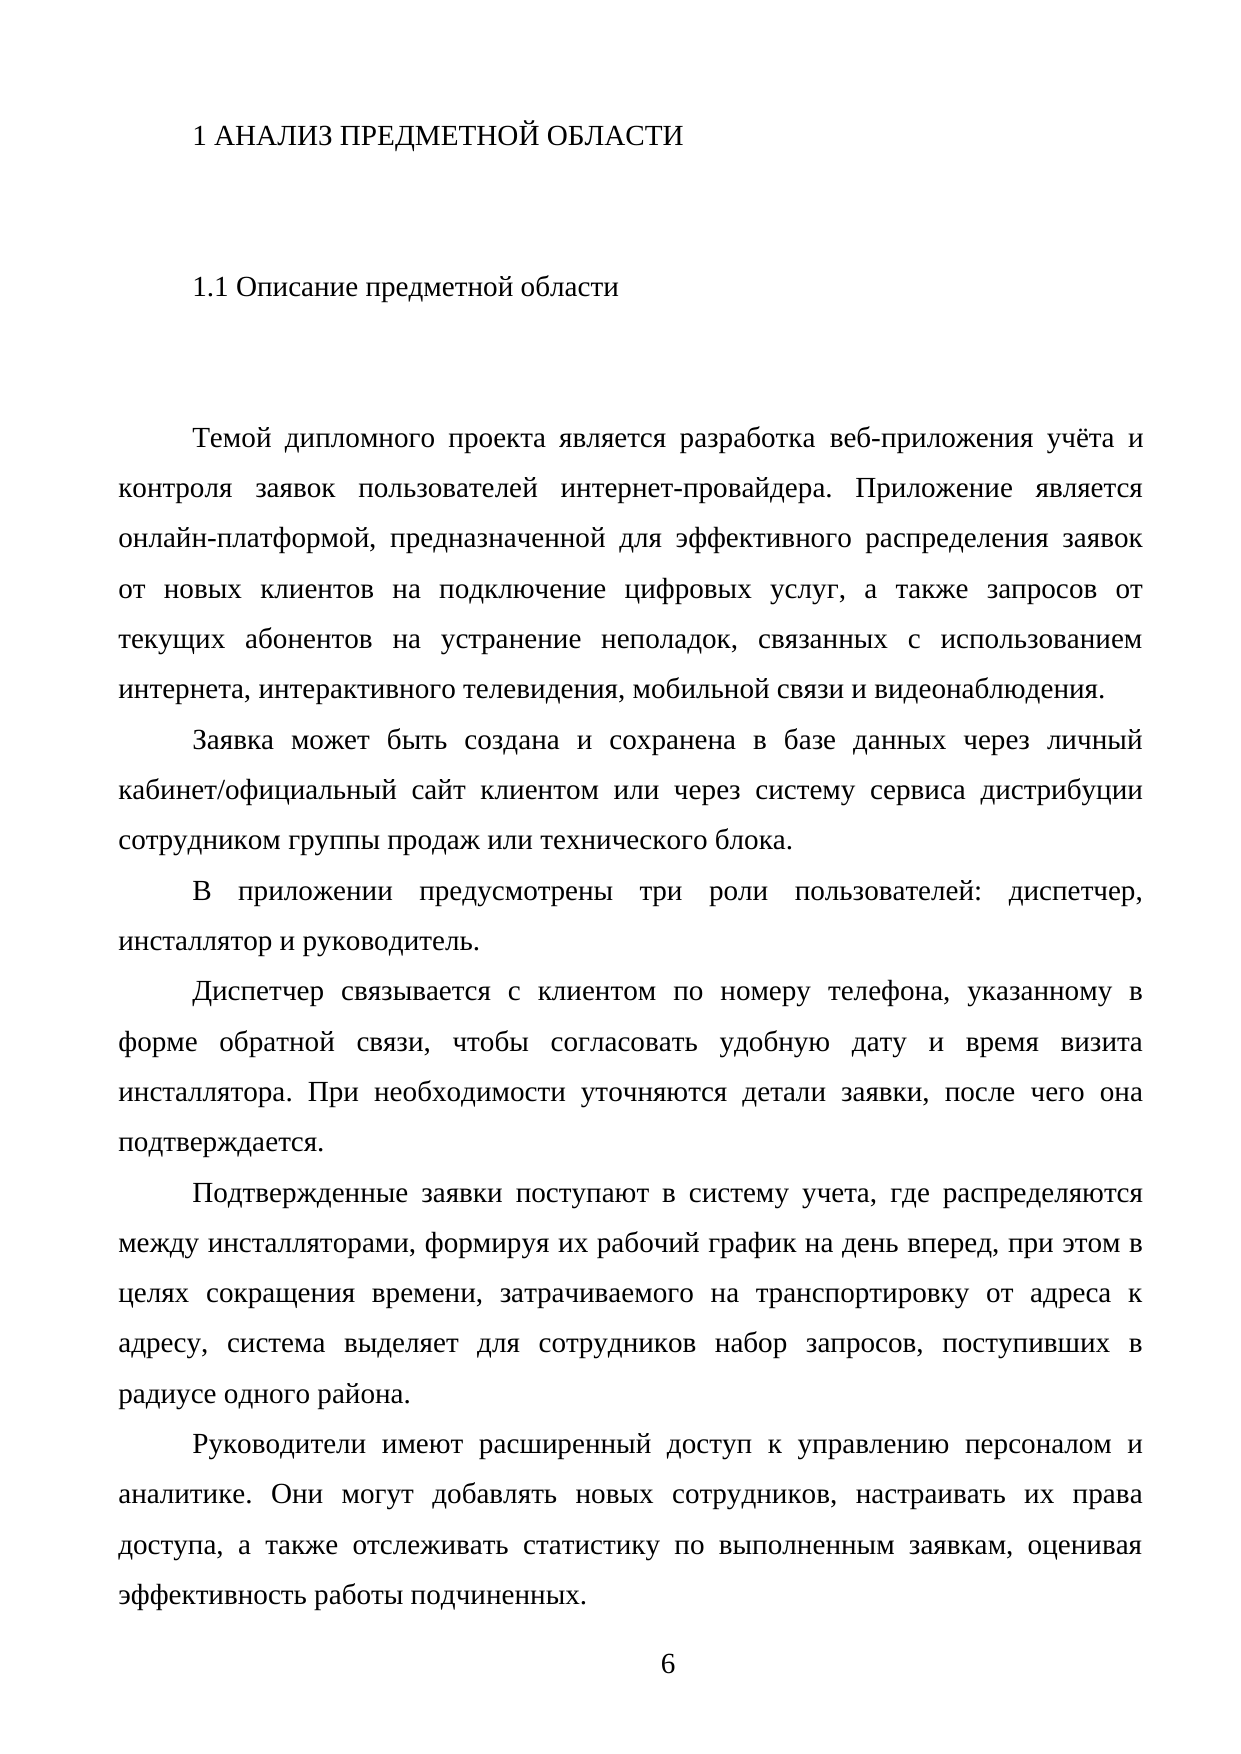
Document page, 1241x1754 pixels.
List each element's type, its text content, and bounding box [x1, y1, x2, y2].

text Заявка может быть создана и сохранена в базе данных через личный кабинет/официальный сайт клиентом или через систему сервиса дистрибуции сотрудником группы продаж или технического блока. [118, 722, 1144, 856]
text В приложении предусмотрены три роли пользователей: диспетчер, инсталлятор и руководитель. [118, 873, 1144, 957]
subtitle 1 Анализ предметной области [118, 118, 1144, 152]
text Диспетчер связывается с клиентом по номеру телефона, указанному в форме обратной связи, чтобы согласовать удобную дату и время визита инсталлятора. При необходимости уточняются детали заявки, после чего она подтверждается. [118, 973, 1144, 1158]
text Подтвержденные заявки поступают в систему учета, где распределяются между инсталляторами, формируя их рабочий график на день вперед, при этом в целях сокращения времени, затрачиваемого на транспортировку от адреса к адресу, система выделяет для сотрудников набор запросов, поступивших в радиусе одного района. [118, 1175, 1144, 1409]
text Темой дипломного проекта является разработка веб-приложения учёта и контроля заявок пользователей интернет-провайдера. Приложение является онлайн-платформой, предназначенной для эффективного распределения заявок от новых клиентов на подключение цифровых услуг, а также запросов от текущих абонентов на устранение неполадок, связанных с использованием интернета, интерактивного телевидения, мобильной связи и видеонаблюдения. [118, 420, 1144, 705]
text Руководители имеют расширенный доступ к управлению персоналом и аналитике. Они могут добавлять новых сотрудников, настраивать их права доступа, а также отслеживать статистику по выполненным заявкам, оценивая эффективность работы подчиненных. [118, 1426, 1144, 1611]
subtitle 1.1 Описание предметной области [118, 269, 1144, 303]
